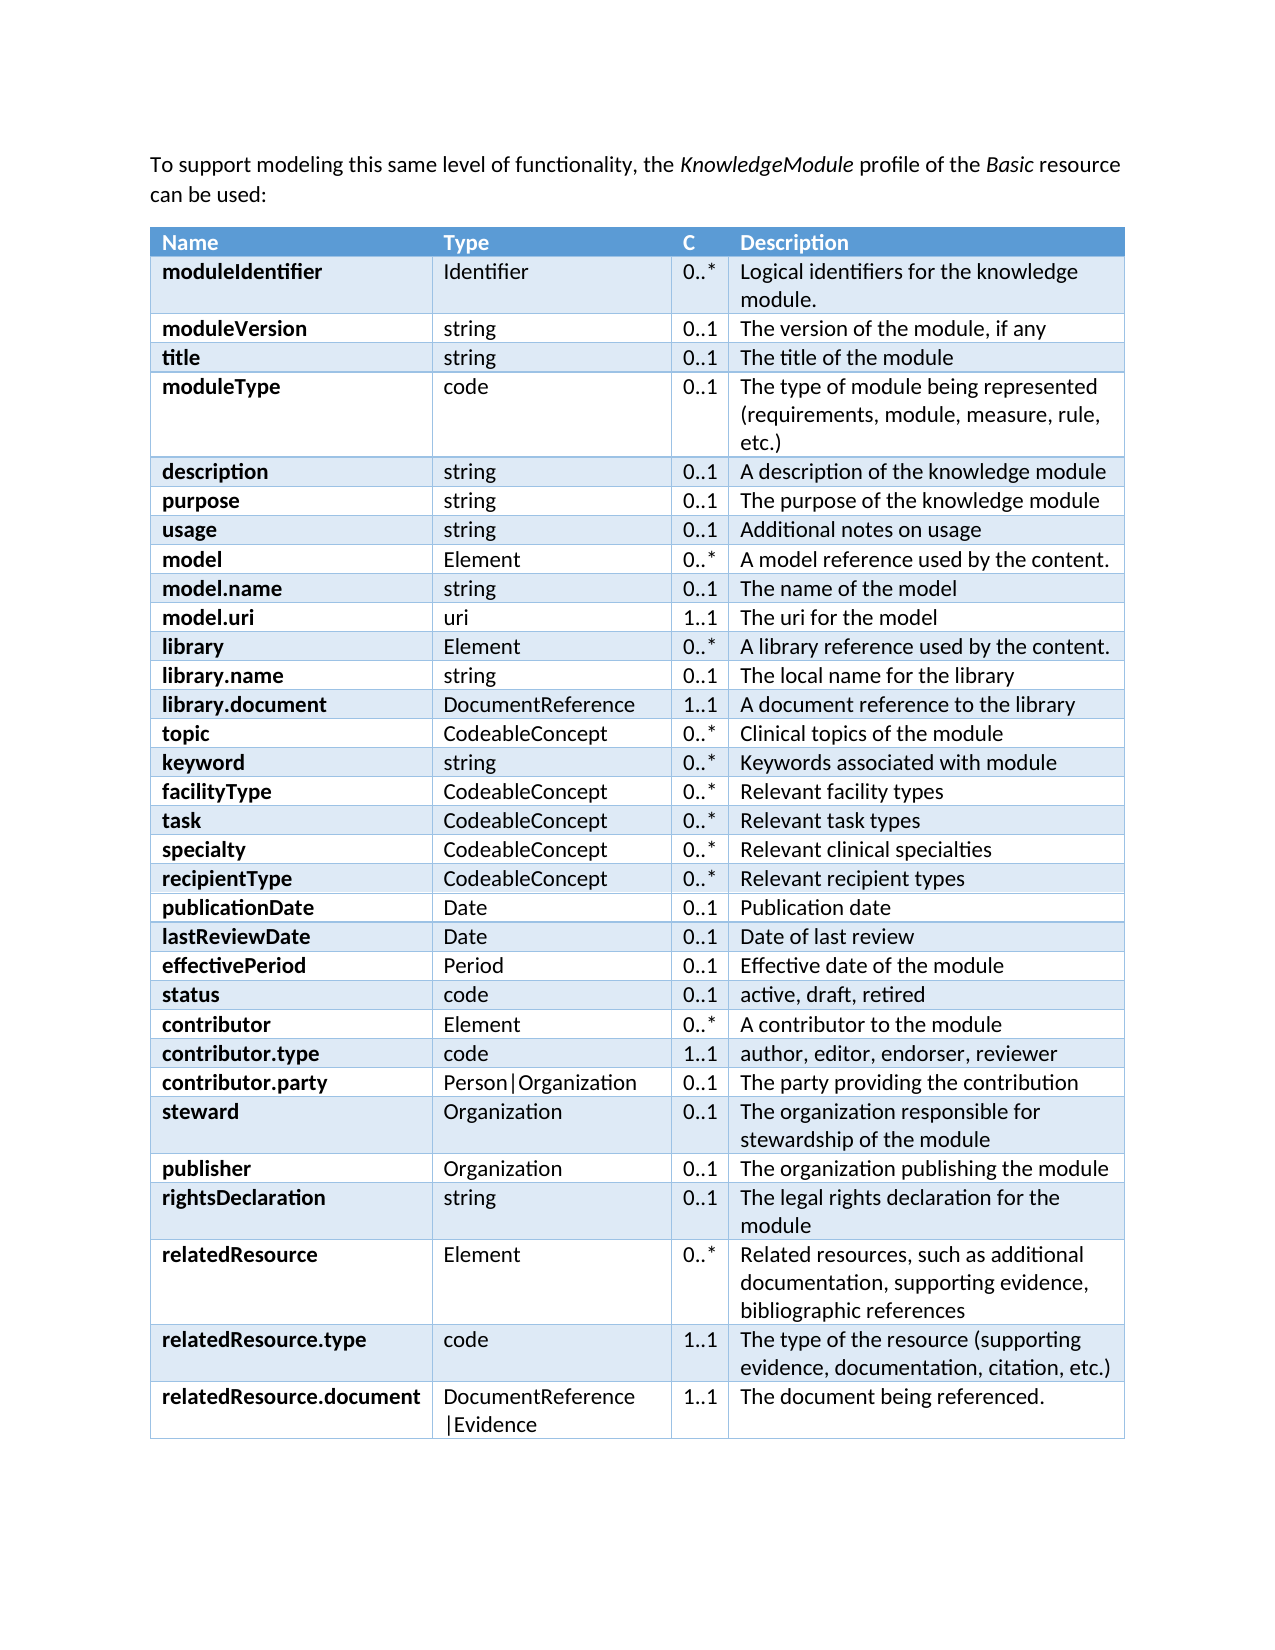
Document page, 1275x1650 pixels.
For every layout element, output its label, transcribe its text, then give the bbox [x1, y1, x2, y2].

table_cell 0..1 [672, 1154, 728, 1182]
table_cell 0..* [672, 545, 728, 573]
table_cell active, draft, retired [729, 981, 1124, 1009]
table_cell moduleVersion [151, 314, 432, 342]
table_cell contributor.type [151, 1039, 432, 1067]
table_header Type [433, 228, 671, 256]
table_cell CodeableConcept [433, 864, 671, 892]
table_cell moduleIdentifier [151, 257, 432, 313]
table_cell 0..1 [672, 516, 728, 544]
table_cell The type of the resource (supporting evidence, documentation, citation, etc.) [729, 1325, 1124, 1381]
table_cell 0..1 [672, 458, 728, 486]
table_cell Date [433, 894, 671, 921]
table_cell CodeableConcept [433, 719, 671, 747]
table_cell 0..1 [672, 343, 728, 371]
table_cell 0..* [672, 777, 728, 805]
table_cell code [433, 373, 671, 456]
table_cell 0..* [672, 257, 728, 313]
table_cell Organization [433, 1097, 671, 1153]
table_cell Period [433, 952, 671, 979]
table_cell Relevant task types [729, 806, 1124, 834]
table_cell The type of module being represented (requirements, module, measure, rule, etc.) [729, 373, 1124, 456]
table_cell A description of the knowledge module [729, 458, 1124, 486]
table_cell Keywords associated with module [729, 748, 1124, 776]
table_cell A library reference used by the content. [729, 632, 1124, 660]
table_cell 0..1 [672, 923, 728, 951]
table_cell Element [433, 632, 671, 660]
table_cell A model reference used by the content. [729, 545, 1124, 573]
table_cell DocumentReference [433, 690, 671, 718]
table_cell contributor [151, 1010, 432, 1038]
table_header Name [151, 228, 432, 256]
table_cell relatedResource.document [151, 1382, 432, 1438]
table_cell specialty [151, 835, 432, 863]
table_cell string [433, 1183, 671, 1239]
table_cell status [151, 981, 432, 1009]
table_cell library.name [151, 661, 432, 689]
table_cell keyword [151, 748, 432, 776]
table_cell 0..1 [672, 314, 728, 342]
table_cell purpose [151, 487, 432, 514]
table_cell string [433, 661, 671, 689]
table_cell The document being referenced. [729, 1382, 1124, 1438]
table_cell Relevant recipient types [729, 864, 1124, 892]
table_cell The title of the module [729, 343, 1124, 371]
table_cell code [433, 981, 671, 1009]
table_cell Logical identifiers for the knowledge module. [729, 257, 1124, 313]
table_cell Element [433, 1010, 671, 1038]
table_cell The local name for the library [729, 661, 1124, 689]
table_cell 0..* [672, 719, 728, 747]
table_cell 1..1 [672, 603, 728, 631]
table_cell moduleType [151, 373, 432, 456]
table_cell 0..* [672, 835, 728, 863]
table_cell relatedResource.type [151, 1325, 432, 1381]
table_cell 1..1 [672, 690, 728, 718]
table_cell description [151, 458, 432, 486]
table_cell 1..1 [672, 1325, 728, 1381]
text To support modeling this same level of functionality, the KnowledgeModule profile of the Basic resource can be used: [150, 150, 1125, 208]
table_cell Publication date [729, 894, 1124, 921]
table_cell 1..1 [672, 1382, 728, 1438]
table_cell The organization responsible for stewardship of the module [729, 1097, 1124, 1153]
table_cell string [433, 314, 671, 342]
table_cell The version of the module, if any [729, 314, 1124, 342]
table_cell contributor.party [151, 1068, 432, 1096]
table_cell Person|Organization [433, 1068, 671, 1096]
table_cell 0..1 [672, 981, 728, 1009]
table_cell 1..1 [672, 1039, 728, 1067]
table_cell task [151, 806, 432, 834]
table_cell code [433, 1039, 671, 1067]
table_cell author, editor, endorser, reviewer [729, 1039, 1124, 1067]
table_cell 0..1 [672, 487, 728, 514]
table_cell CodeableConcept [433, 777, 671, 805]
table_cell 0..1 [672, 373, 728, 456]
table_cell Element [433, 1240, 671, 1324]
table_cell The uri for the model [729, 603, 1124, 631]
table_cell Relevant facility types [729, 777, 1124, 805]
table_cell The organization publishing the module [729, 1154, 1124, 1182]
table_cell 0..1 [672, 574, 728, 602]
table_cell A contributor to the module [729, 1010, 1124, 1038]
table_cell facilityType [151, 777, 432, 805]
table_cell string [433, 343, 671, 371]
table_cell 0..* [672, 632, 728, 660]
table_cell 0..* [672, 1240, 728, 1324]
table_cell Date [433, 923, 671, 951]
table_cell publicationDate [151, 894, 432, 921]
table_cell 0..1 [672, 1183, 728, 1239]
table_cell topic [151, 719, 432, 747]
table_header C [672, 228, 728, 256]
table_cell CodeableConcept [433, 835, 671, 863]
table_cell 0..* [672, 864, 728, 892]
table_cell Effective date of the module [729, 952, 1124, 979]
table_cell string [433, 487, 671, 514]
table_cell 0..1 [672, 952, 728, 979]
table_cell A document reference to the library [729, 690, 1124, 718]
table_cell 0..1 [672, 1097, 728, 1153]
table_cell Relevant clinical specialties [729, 835, 1124, 863]
table_cell model [151, 545, 432, 573]
table_cell Date of last review [729, 923, 1124, 951]
table_cell model.name [151, 574, 432, 602]
table_cell Additional notes on usage [729, 516, 1124, 544]
table_cell 0..1 [672, 661, 728, 689]
table_cell title [151, 343, 432, 371]
table_cell The name of the model [729, 574, 1124, 602]
table_cell 0..* [672, 806, 728, 834]
table_cell Identifier [433, 257, 671, 313]
table_cell The legal rights declaration for the module [729, 1183, 1124, 1239]
table_cell CodeableConcept [433, 806, 671, 834]
table_cell DocumentReference |Evidence [433, 1382, 671, 1438]
table_cell usage [151, 516, 432, 544]
table_cell code [433, 1325, 671, 1381]
table_header Description [729, 228, 1124, 256]
table_cell 0..* [672, 1010, 728, 1038]
table_cell The purpose of the knowledge module [729, 487, 1124, 514]
table_cell string [433, 748, 671, 776]
table_cell Organization [433, 1154, 671, 1182]
table_cell 0..* [672, 748, 728, 776]
table_cell model.uri [151, 603, 432, 631]
table_cell string [433, 458, 671, 486]
table_cell 0..1 [672, 1068, 728, 1096]
table_cell Clinical topics of the module [729, 719, 1124, 747]
table_cell rightsDeclaration [151, 1183, 432, 1239]
table_cell 0..1 [672, 894, 728, 921]
table_cell Related resources, such as additional documentation, supporting evidence, bibliographic references [729, 1240, 1124, 1324]
table_cell The party providing the contribution [729, 1068, 1124, 1096]
table_cell effectivePeriod [151, 952, 432, 979]
table_cell steward [151, 1097, 432, 1153]
table_cell recipientType [151, 864, 432, 892]
table_cell library [151, 632, 432, 660]
table_cell Element [433, 545, 671, 573]
table_cell publisher [151, 1154, 432, 1182]
table_cell string [433, 516, 671, 544]
table_cell lastReviewDate [151, 923, 432, 951]
table_cell string [433, 574, 671, 602]
table_cell library.document [151, 690, 432, 718]
table_cell uri [433, 603, 671, 631]
table_cell relatedResource [151, 1240, 432, 1324]
